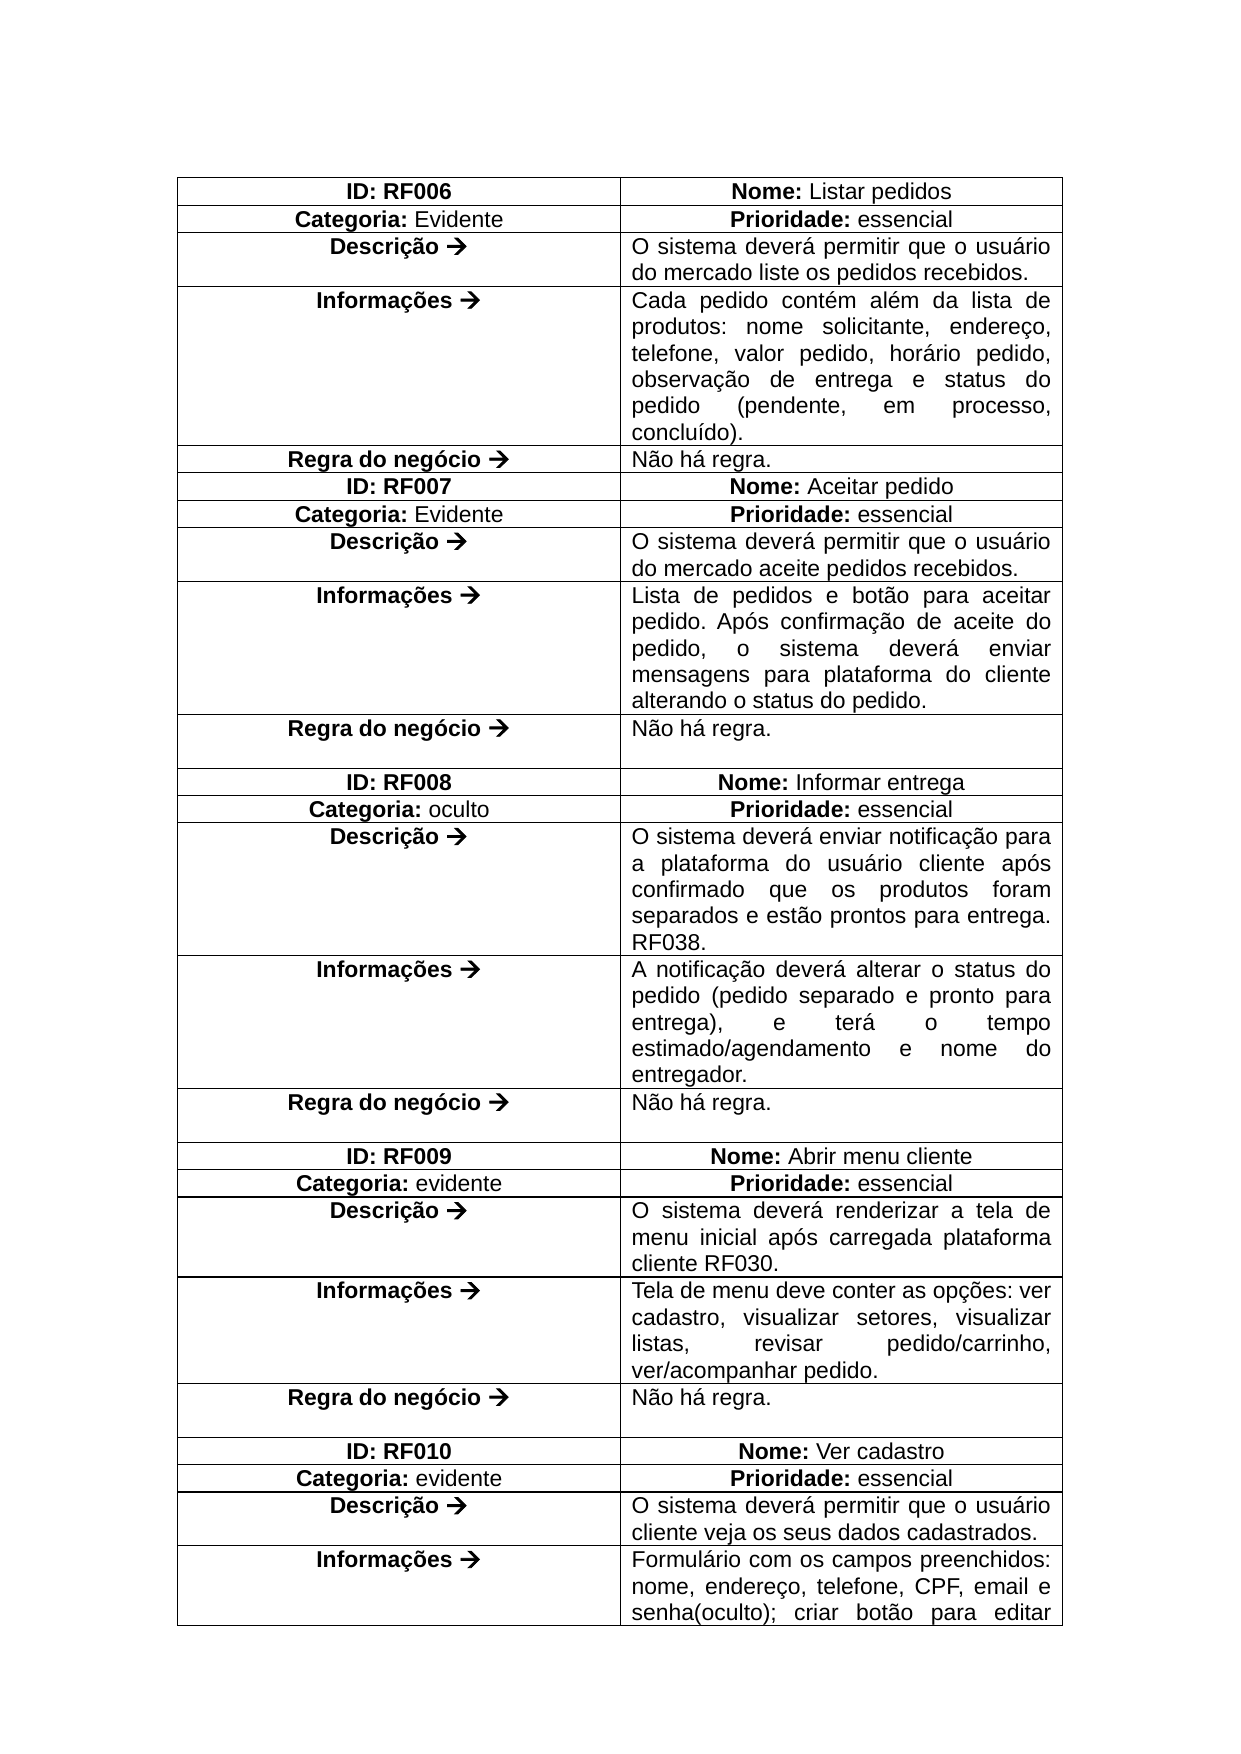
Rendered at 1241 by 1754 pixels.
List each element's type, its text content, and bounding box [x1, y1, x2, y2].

table_cell Descrição [178, 1493, 620, 1545]
table_cell Nome: Abrir menu cliente [621, 1143, 1062, 1169]
table_cell Não há regra. [621, 715, 1062, 767]
table_cell O sistema deverá renderizar a tela de menu inicial após carregada plataforma cliente RF030. [621, 1198, 1062, 1276]
table_cell Informações [178, 1278, 620, 1383]
table_cell O sistema deverá permitir que o usuário cliente veja os seus dados cadastrados. [621, 1493, 1062, 1545]
table_cell Informações [178, 582, 620, 714]
table_cell Prioridade: essencial [621, 1170, 1062, 1196]
table_cell Prioridade: essencial [621, 206, 1062, 232]
table_cell Regra do negócio [178, 1384, 620, 1437]
table_cell ID: RF006 [178, 178, 620, 204]
table_cell Categoria: evidente [178, 1170, 620, 1196]
table_cell Descrição [178, 528, 620, 581]
table_cell ID: RF010 [178, 1438, 620, 1464]
table_cell Nome: Aceitar pedido [621, 473, 1062, 500]
table_cell O sistema deverá permitir que o usuário do mercado liste os pedidos recebidos. [621, 233, 1062, 286]
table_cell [621, 1546, 1062, 1625]
table_cell Categoria: evidente [178, 1465, 620, 1491]
table_cell Descrição [178, 233, 620, 286]
table_cell Não há regra. [621, 1089, 1062, 1142]
table_cell Prioridade: essencial [621, 796, 1062, 822]
table_cell O sistema deverá enviar notificação para a plataforma do usuário cliente após confirmado que os produtos foram separados e estão prontos para entrega. RF038. [621, 823, 1062, 955]
table_cell Cada pedido contém além da lista de produtos: nome solicitante, endereço, telefone, valor pedido, horário pedido, observação de entrega e status do pedido (pendente, em processo, concluído). [621, 287, 1062, 445]
table_cell Informações [178, 956, 620, 1088]
table_cell Regra do negócio [178, 715, 620, 767]
table_cell ID: RF007 [178, 473, 620, 500]
table_cell Não há regra. [621, 1384, 1062, 1437]
table_cell ID: RF009 [178, 1143, 620, 1169]
table_cell ID: RF008 [178, 769, 620, 795]
table_cell Regra do negócio [178, 1089, 620, 1142]
table_cell Categoria: Evidente [178, 501, 620, 527]
table_cell Categoria: Evidente [178, 206, 620, 232]
table_cell Tela de menu deve conter as opções: ver cadastro, visualizar setores, visualizar listas, revisar pedido/carrinho, ver/acompanhar pedido. [621, 1278, 1062, 1383]
table_cell Nome: Listar pedidos [621, 178, 1062, 204]
table_cell Lista de pedidos e botão para aceitar pedido. Após confirmação de aceite do pedido, o sistema deverá enviar mensagens para plataforma do cliente alterando o status do pedido. [621, 582, 1062, 714]
table_cell Prioridade: essencial [621, 1465, 1062, 1491]
table_cell Descrição [178, 1198, 620, 1276]
table_cell Informações [178, 1546, 620, 1625]
table_cell O sistema deverá permitir que o usuário do mercado aceite pedidos recebidos. [621, 528, 1062, 581]
table_cell Nome: Ver cadastro [621, 1438, 1062, 1464]
table_cell Não há regra. [621, 446, 1062, 472]
table_cell Regra do negócio [178, 446, 620, 472]
table_cell Prioridade: essencial [621, 501, 1062, 527]
table_cell A notificação deverá alterar o status do pedido (pedido separado e pronto para entrega), e terá o tempo estimado/agendamento e nome do entregador. [621, 956, 1062, 1088]
table_cell Descrição [178, 823, 620, 955]
table_cell Categoria: oculto [178, 796, 620, 822]
table_cell Informações [178, 287, 620, 445]
table_cell Nome: Informar entrega [621, 769, 1062, 795]
